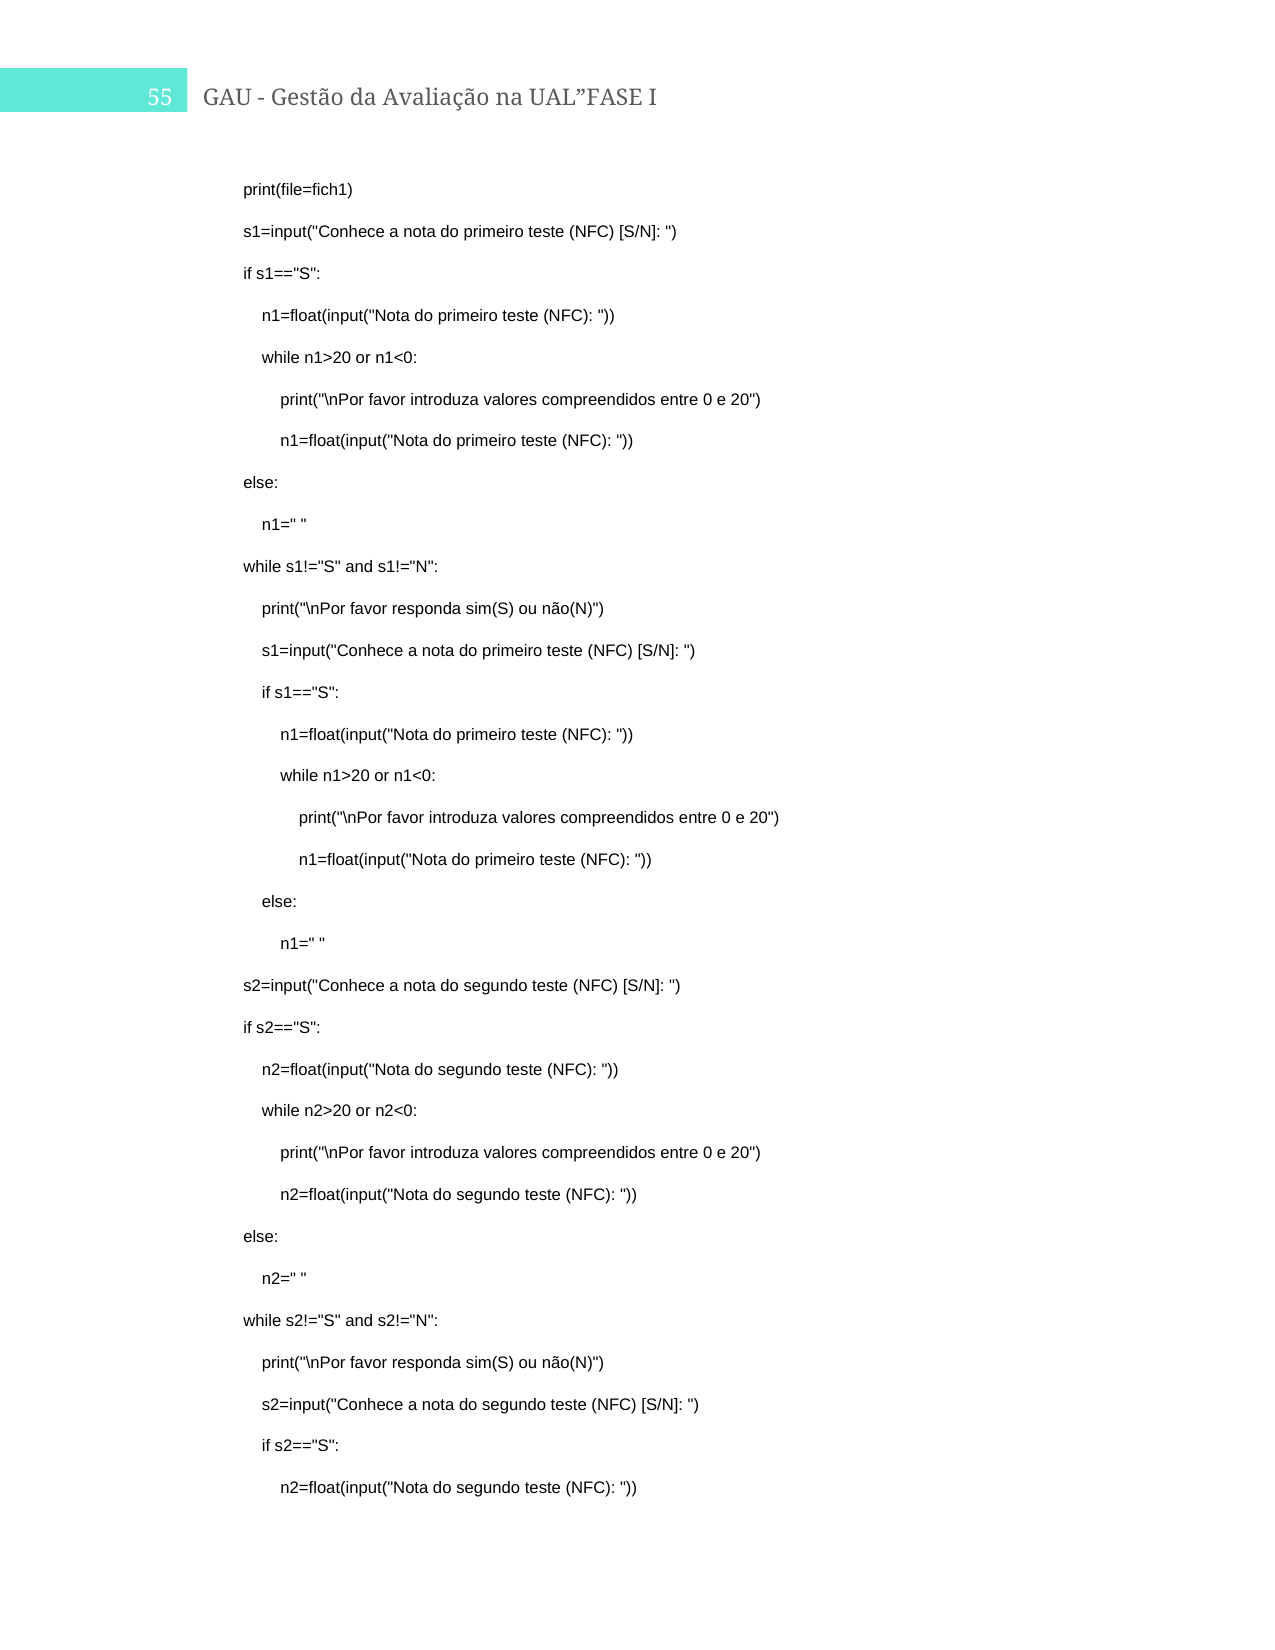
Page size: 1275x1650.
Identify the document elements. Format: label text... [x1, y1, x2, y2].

text if s2=="S": [187, 1017, 1087, 1037]
text print("\nPor favor introduza valores compreendidos entre 0 e 20") [187, 808, 1087, 827]
text while n1>20 or n1<0: [187, 766, 1087, 785]
text n2=float(input("Nota do segundo teste (NFC): ")) [187, 1059, 1087, 1078]
text else: [187, 892, 1087, 911]
text else: [187, 1227, 1087, 1246]
text s1=input("Conhece a nota do primeiro teste (NFC) [S/N]: ") [187, 641, 1087, 660]
text print(file=fich1) [187, 180, 1087, 199]
text if s1=="S": [187, 682, 1087, 702]
text print("\nPor favor introduza valores compreendidos entre 0 e 20") [187, 1143, 1087, 1162]
text while n2>20 or n2<0: [187, 1101, 1087, 1120]
text while n1>20 or n1<0: [187, 347, 1087, 367]
text s1=input("Conhece a nota do primeiro teste (NFC) [S/N]: ") [187, 222, 1087, 241]
text n1=float(input("Nota do primeiro teste (NFC): ")) [187, 724, 1087, 743]
text n2=float(input("Nota do segundo teste (NFC): ")) [187, 1185, 1087, 1204]
text n1=float(input("Nota do primeiro teste (NFC): ")) [187, 431, 1087, 450]
text while s2!="S" and s2!="N": [187, 1311, 1087, 1330]
text n2=" " [187, 1269, 1087, 1288]
text print("\nPor favor responda sim(S) ou não(N)") [187, 1352, 1087, 1372]
text s2=input("Conhece a nota do segundo teste (NFC) [S/N]: ") [187, 1394, 1087, 1413]
text n1=" " [187, 934, 1087, 953]
text n1=float(input("Nota do primeiro teste (NFC): ")) [187, 306, 1087, 325]
text n1=float(input("Nota do primeiro teste (NFC): ")) [187, 850, 1087, 869]
text print("\nPor favor responda sim(S) ou não(N)") [187, 599, 1087, 618]
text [187, 1478, 1087, 1497]
text s2=input("Conhece a nota do segundo teste (NFC) [S/N]: ") [187, 976, 1087, 995]
text if s2=="S": [187, 1436, 1087, 1455]
text if s1=="S": [187, 264, 1087, 283]
text while s1!="S" and s1!="N": [187, 557, 1087, 576]
text else: [187, 473, 1087, 492]
text print("\nPor favor introduza valores compreendidos entre 0 e 20") [187, 389, 1087, 408]
text n1=" " [187, 515, 1087, 534]
